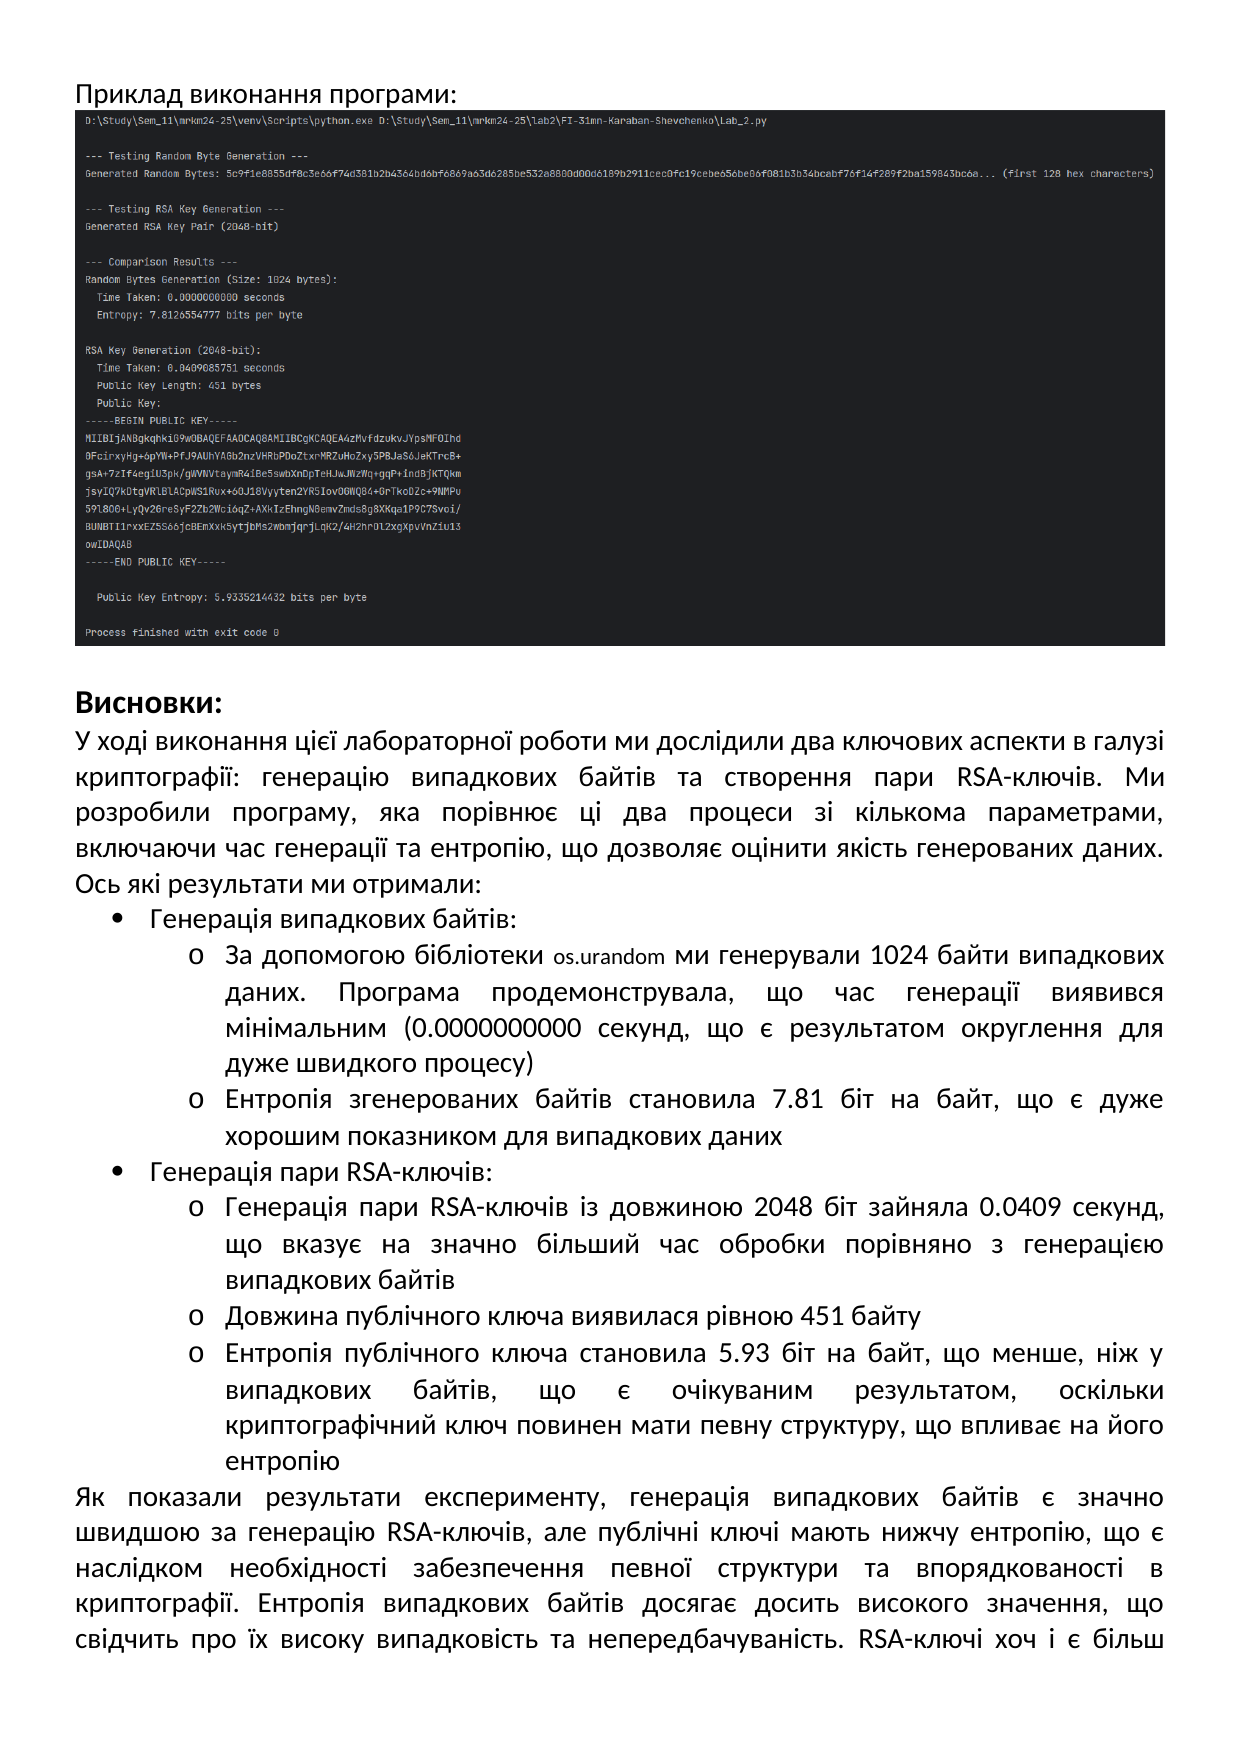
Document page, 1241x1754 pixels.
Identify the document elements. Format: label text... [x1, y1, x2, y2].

picture [75, 110, 1166, 646]
list За допомогою бібліотеки os.urandom ми генерували 1024 байти випадкових даних. Програма продемонструвала, що час генерації виявився мінімальним (0.0000000000 секунд, що є результатом округлення для дуже швидкого процесу) [187, 936, 1165, 1080]
list Генерація пари RSA-ключів із довжиною 2048 біт зайняла 0.0409 секунд, що вказує на значно більший час обробки порівняно з генерацією випадкових байтів [187, 1188, 1165, 1297]
list Ентропія публічного ключа становила 5.93 біт на байт, що менше, ніж у випадкових байтів, що є очікуваним результатом, оскільки криптографічний ключ повинен мати певну структуру, що впливає на його ентропію [187, 1334, 1165, 1478]
list Генерація випадкових байтів: [112, 900, 1165, 936]
list Ентропія згенерованих байтів становила 7.81 біт на байт, що є дуже хорошим показником для випадкових даних [187, 1080, 1165, 1153]
text Висновки: [75, 681, 1165, 722]
list Генерація пари RSA-ключів: [112, 1153, 1165, 1188]
text Приклад виконання програми: [75, 75, 1165, 110]
list Довжина публічного ключа виявилася рівною 451 байту [187, 1297, 1165, 1334]
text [75, 1478, 1165, 1656]
text У ході виконання цієї лабораторної роботи ми дослідили два ключових аспекти в галузі криптографії: генерацію випадкових байтів та створення пари RSA-ключів. Ми розробили програму, яка порівнює ці два процеси зі кількома параметрами, включаючи час генерації та ентропію, що дозволяє оцінити якість генерованих даних. Ось які результати ми отримали: [75, 722, 1165, 900]
